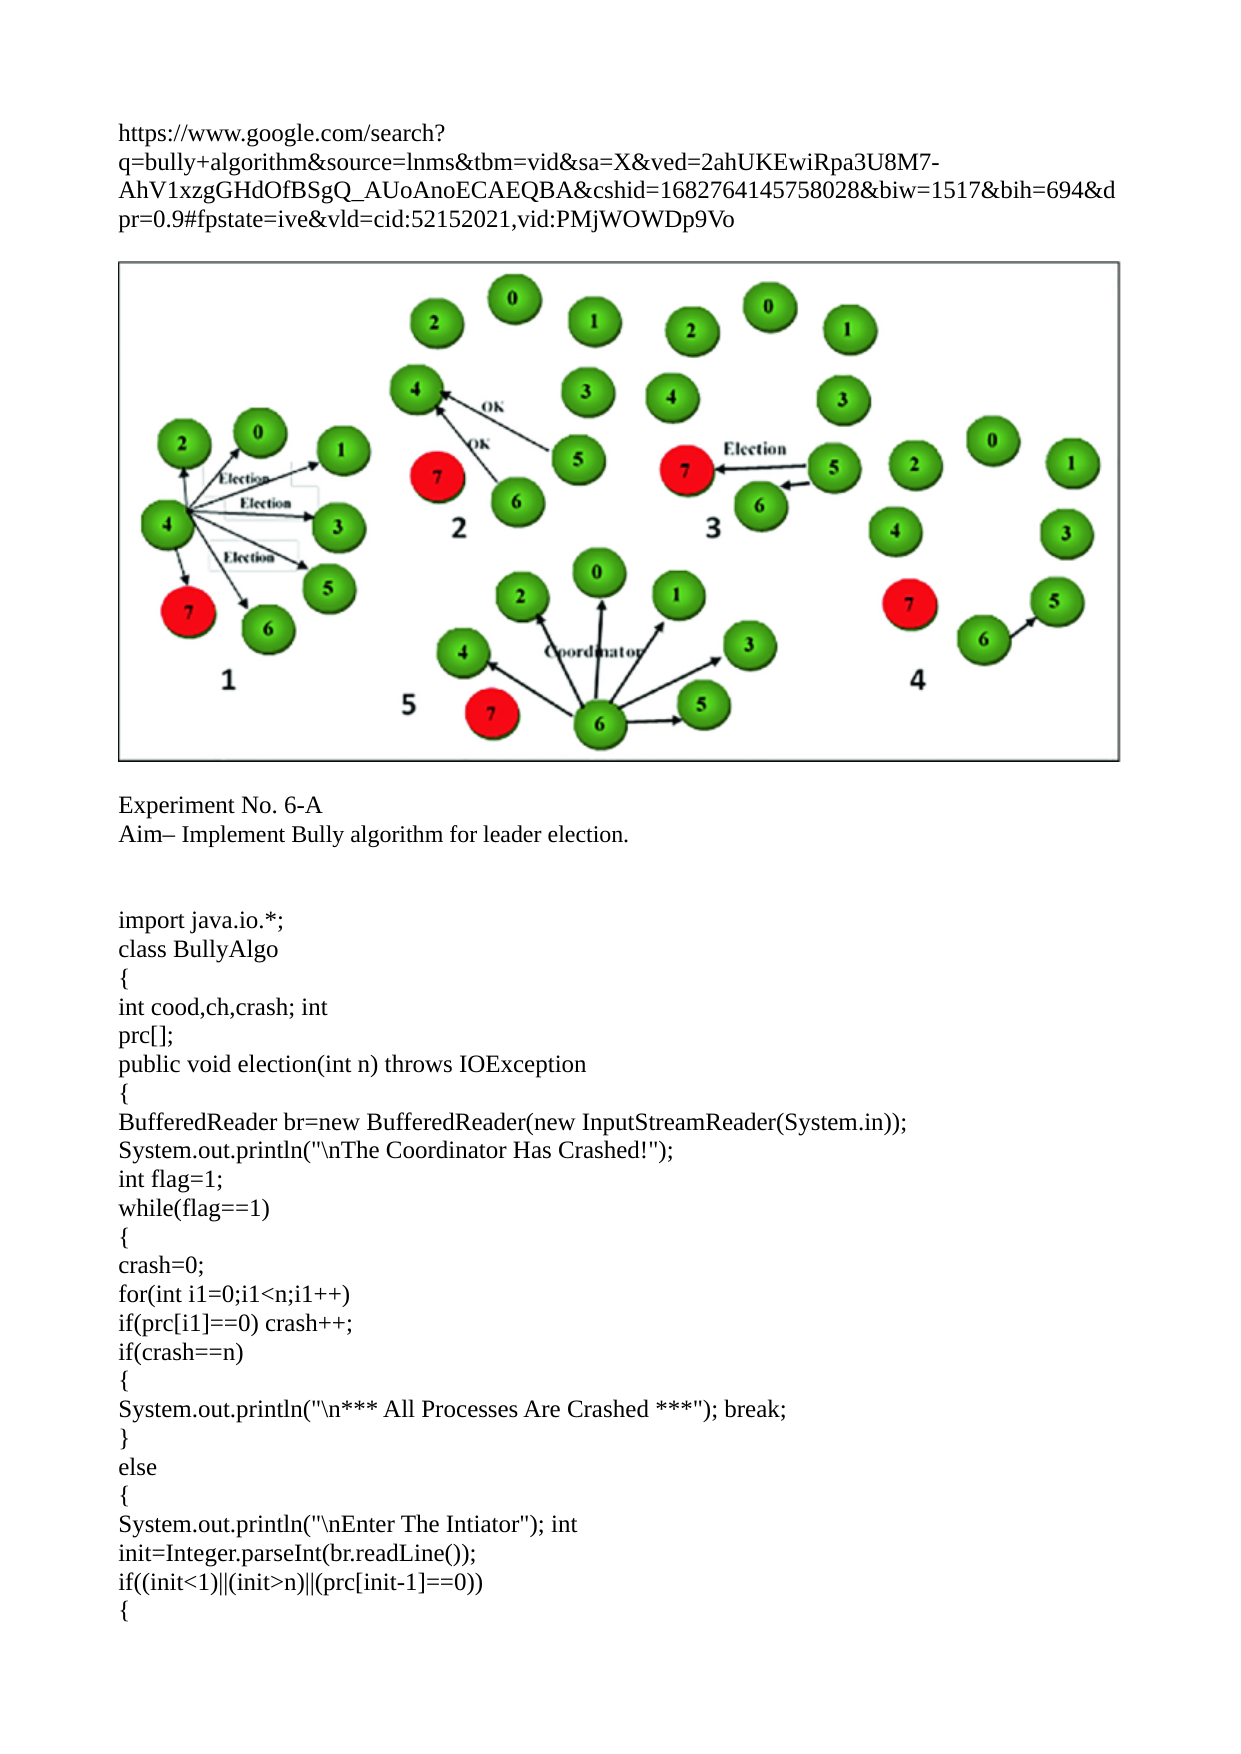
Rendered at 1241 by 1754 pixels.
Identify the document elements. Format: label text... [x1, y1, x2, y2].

text crash=0; [118, 1251, 1122, 1279]
text if((init<1)||(init>n)||(prc[init-1]==0)) [118, 1567, 1122, 1596]
text { [118, 1366, 1122, 1394]
text import java.io.*; [118, 906, 1122, 934]
text Experiment No. 6-A [118, 791, 1122, 819]
text init=Integer.parseInt(br.readLine()); [118, 1538, 1122, 1567]
text public void election(int n) throws IOException [118, 1049, 1122, 1078]
picture [118, 261, 1122, 762]
text else [118, 1452, 1122, 1481]
text https://www.google.com/search?q=bully+algorithm&source=lnms&tbm=vid&sa=X&ved=2ahUKEwiRpa3U8M7-AhV1xzgGHdOfBSgQ_AUoAnoECAEQBA&cshid=1682764145758028&biw=1517&bih=694&dpr=0.9#fpstate=ive&vld=cid:52152021,vid:PMjWOWDp9Vo [118, 118, 1122, 233]
text int flag=1; [118, 1164, 1122, 1193]
text prc[]; [118, 1021, 1122, 1049]
text { [118, 1481, 1122, 1509]
text Aim– Implement Bully algorithm for leader election. [118, 819, 1122, 848]
text class BullyAlgo [118, 934, 1122, 963]
text for(int i1=0;i1<n;i1++) [118, 1279, 1122, 1308]
text if(prc[i1]==0) crash++; [118, 1308, 1122, 1337]
text if(crash==n) [118, 1337, 1122, 1366]
text System.out.println("\nEnter The Intiator"); int [118, 1509, 1122, 1538]
text { [118, 1596, 1122, 1624]
text while(flag==1) [118, 1193, 1122, 1222]
text } [118, 1423, 1122, 1452]
text System.out.println("\n*** All Processes Are Crashed ***"); break; [118, 1394, 1122, 1423]
text { [118, 963, 1122, 992]
text int cood,ch,crash; int [118, 992, 1122, 1021]
text { [118, 1222, 1122, 1251]
text BufferedReader br=new BufferedReader(new InputStreamReader(System.in)); System.out.println("\nThe Coordinator Has Crashed!"); [118, 1107, 1122, 1164]
text { [118, 1078, 1122, 1107]
